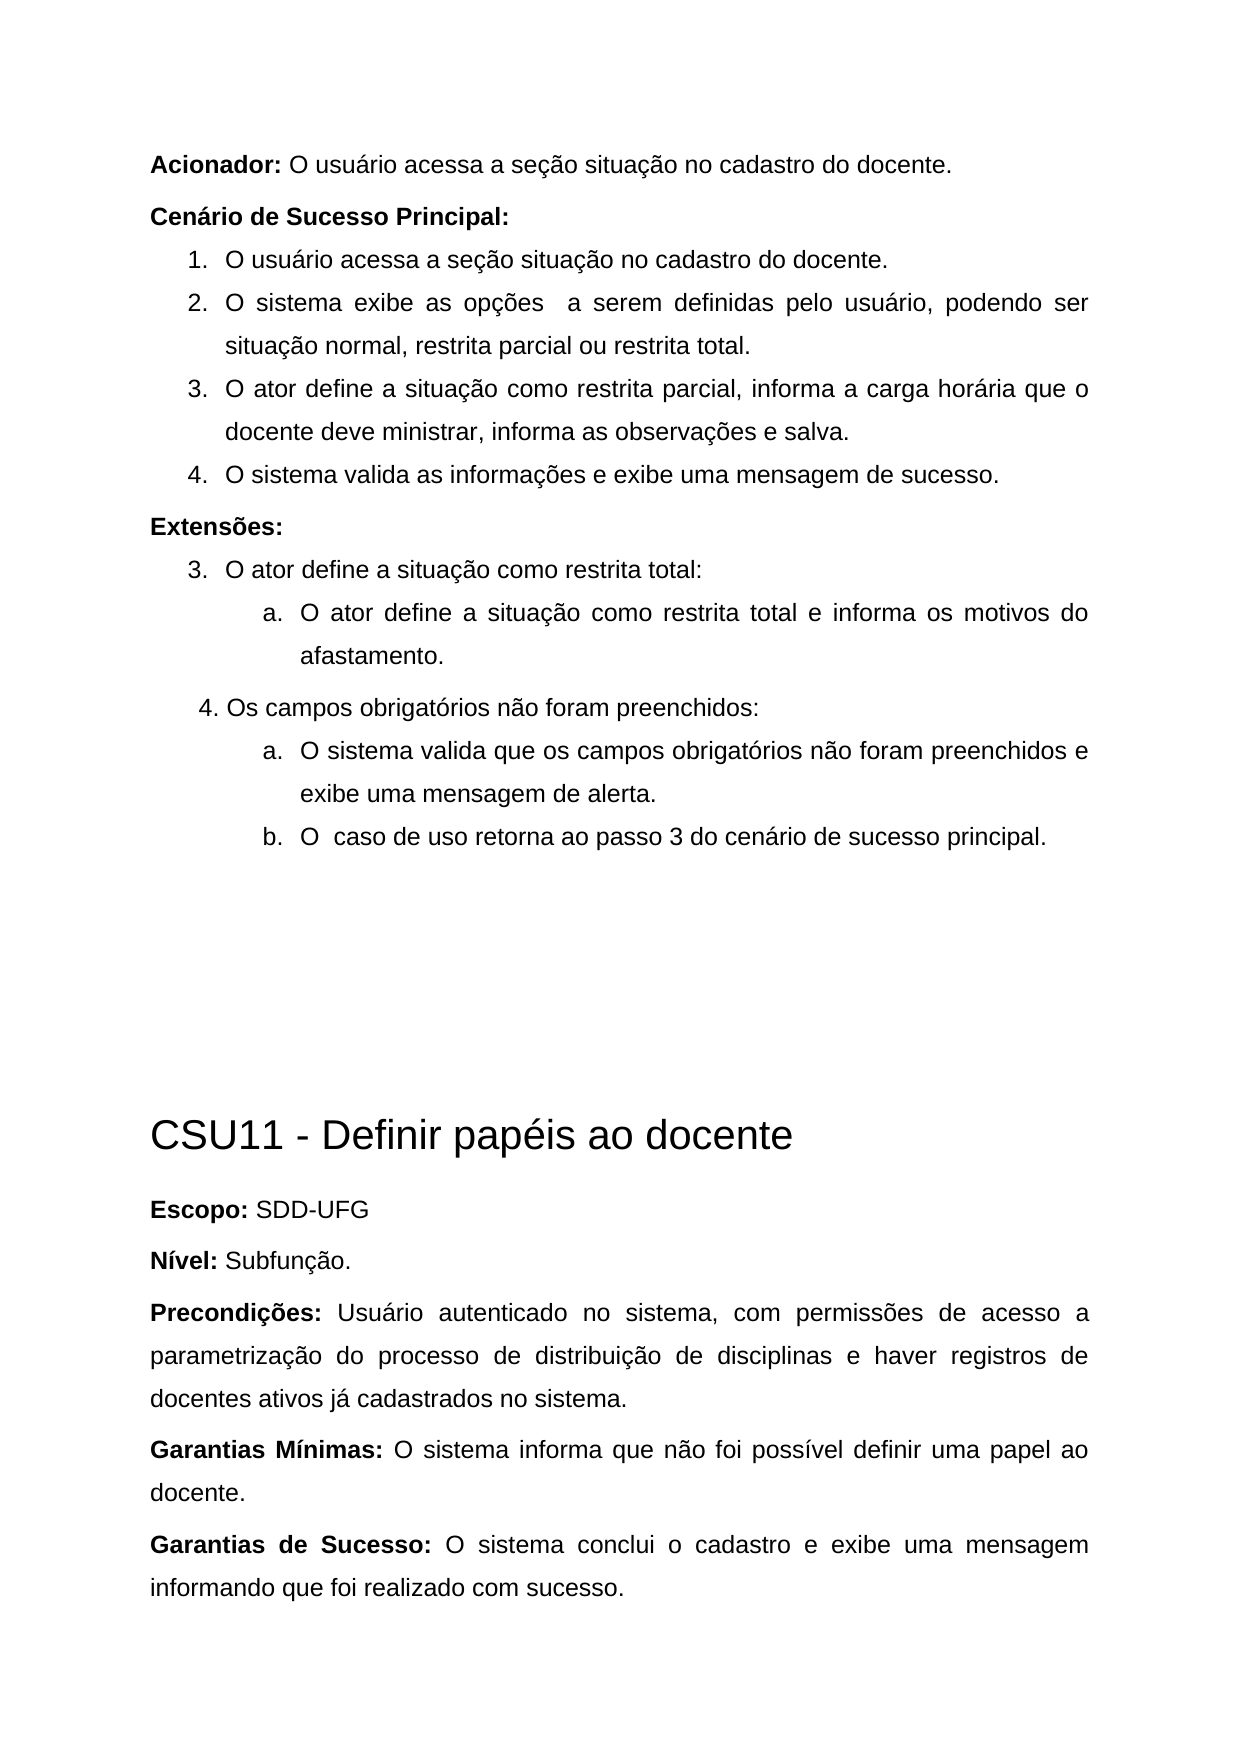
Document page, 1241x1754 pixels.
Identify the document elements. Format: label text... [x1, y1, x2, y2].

text Garantias Mínimas: O sistema informa que não foi possível definir uma papel ao docente. [150, 1435, 1090, 1507]
list O usuário acessa a seção situação no cadastro do docente. [187, 244, 1090, 273]
list O sistema exibe as opções a serem definidas pelo usuário, podendo ser situação normal, restrita parcial ou restrita total. [187, 288, 1090, 359]
text Escopo: SDD-UFG [150, 1194, 1090, 1223]
text Precondições: Usuário autenticado no sistema, com permissões de acesso a parametrização do processo de distribuição de disciplinas e haver registros de docentes ativos já cadastrados no sistema. [150, 1297, 1090, 1412]
list O sistema valida que os campos obrigatórios não foram preenchidos e exibe uma mensagem de alerta. [262, 736, 1090, 807]
text 4. Os campos obrigatórios não foram preenchidos: [150, 692, 1090, 721]
text Nível: Subfunção. [150, 1246, 1090, 1275]
text Garantias de Sucesso: O sistema conclui o cadastro e exibe uma mensagem informando que foi realizado com sucesso. [150, 1530, 1090, 1602]
list O ator define a situação como restrita total: [187, 555, 1090, 583]
text Acionador: O usuário acessa a seção situação no cadastro do docente. [150, 150, 1090, 179]
text Extensões: [150, 512, 1090, 540]
text Cenário de Sucesso Principal: [150, 201, 1090, 230]
list O sistema valida as informações e exibe uma mensagem de sucesso. [187, 460, 1090, 489]
list O ator define a situação como restrita total e informa os motivos do afastamento. [262, 598, 1090, 670]
list O caso de uso retorna ao passo 3 do cenário de sucesso principal. [262, 822, 1090, 851]
subtitle CSU11 - Definir papéis ao docente [150, 1110, 1090, 1158]
list O ator define a situação como restrita parcial, informa a carga horária que o docente deve ministrar, informa as observações e salva. [187, 374, 1090, 446]
